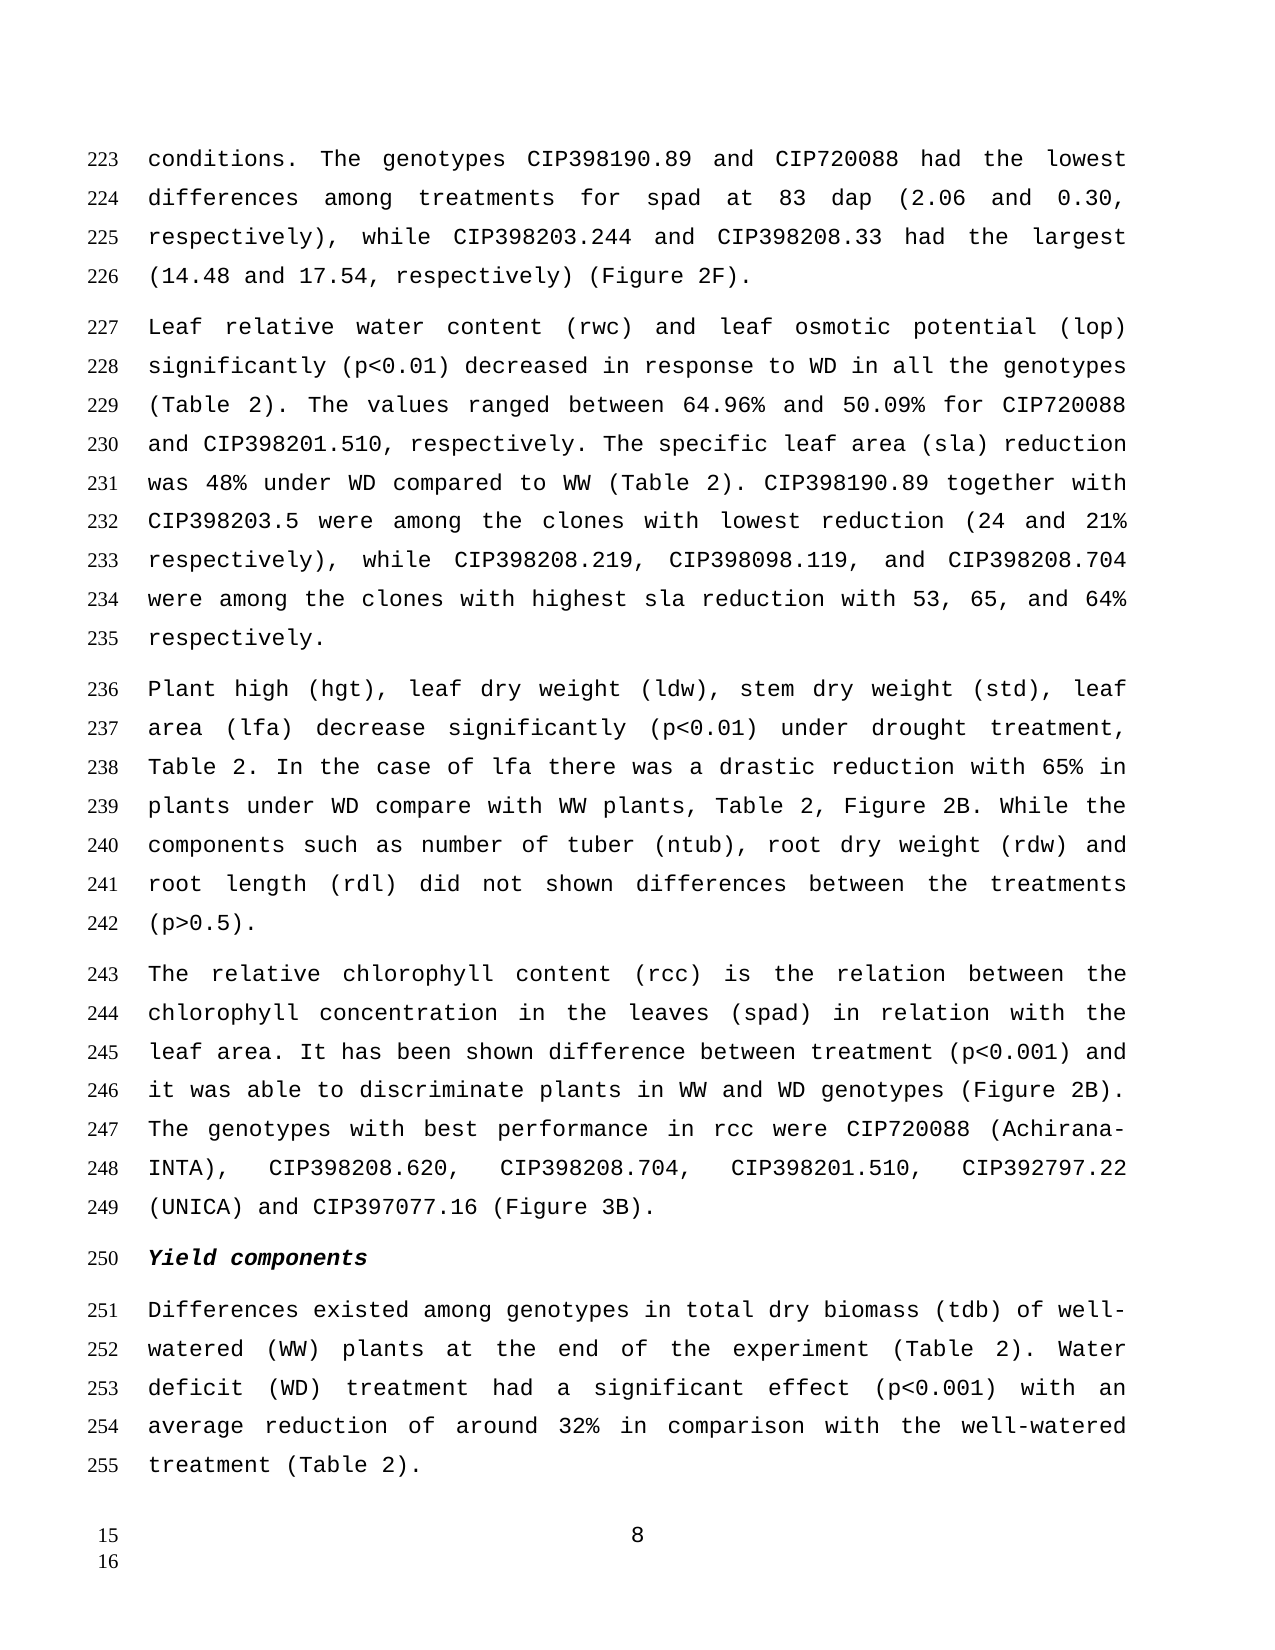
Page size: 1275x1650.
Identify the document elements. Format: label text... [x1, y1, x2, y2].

text Leaf relative water content (rwc) and leaf osmotic potential (lop) significantly (p<0.01) decreased in response to WD in all the genotypes (Table 2). The values ranged between 64.96% and 50.09% for CIP720088 and CIP398201.510, respectively. The specific leaf area (sla) reduction was 48% under WD compared to WW (Table 2). CIP398190.89 together with CIP398203.5 were among the clones with lowest reduction (24 and 21% respectively), while CIP398208.219, CIP398098.119, and CIP398208.704 were among the clones with highest sla reduction with 53, 65, and 64% respectively. [148, 316, 1127, 652]
text The relative chlorophyll content (rcc) is the relation between the chlorophyll concentration in the leaves (spad) in relation with the leaf area. It has been shown difference between treatment (p<0.001) and it was able to discriminate plants in WW and WD genotypes (Figure 2B). The genotypes with best performance in rcc were CIP720088 (Achirana-INTA), CIP398208.620, CIP398208.704, CIP398201.510, CIP392797.22 (UNICA) and CIP397077.16 (Figure 3B). [148, 962, 1127, 1221]
text Plant high (hgt), leaf dry weight (ldw), stem dry weight (std), leaf area (lfa) decrease significantly (p<0.01) under drought treatment, Table 2. In the case of lfa there was a drastic reduction with 65% in plants under WD compare with WW plants, Table 2, Figure 2B. While the components such as number of tuber (ntub), root dry weight (rdw) and root length (rdl) did not shown differences between the treatments (p>0.5). [148, 678, 1127, 937]
text Differences existed among genotypes in total dry biomass (tdb) of well-watered (WW) plants at the end of the experiment (Table 2). Water deficit (WD) treatment had a significant effect (p<0.001) with an average reduction of around 32% in comparison with the well-watered treatment (Table 2). [148, 1298, 1127, 1479]
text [148, 148, 1127, 290]
subtitle Yield components [148, 1247, 1127, 1273]
